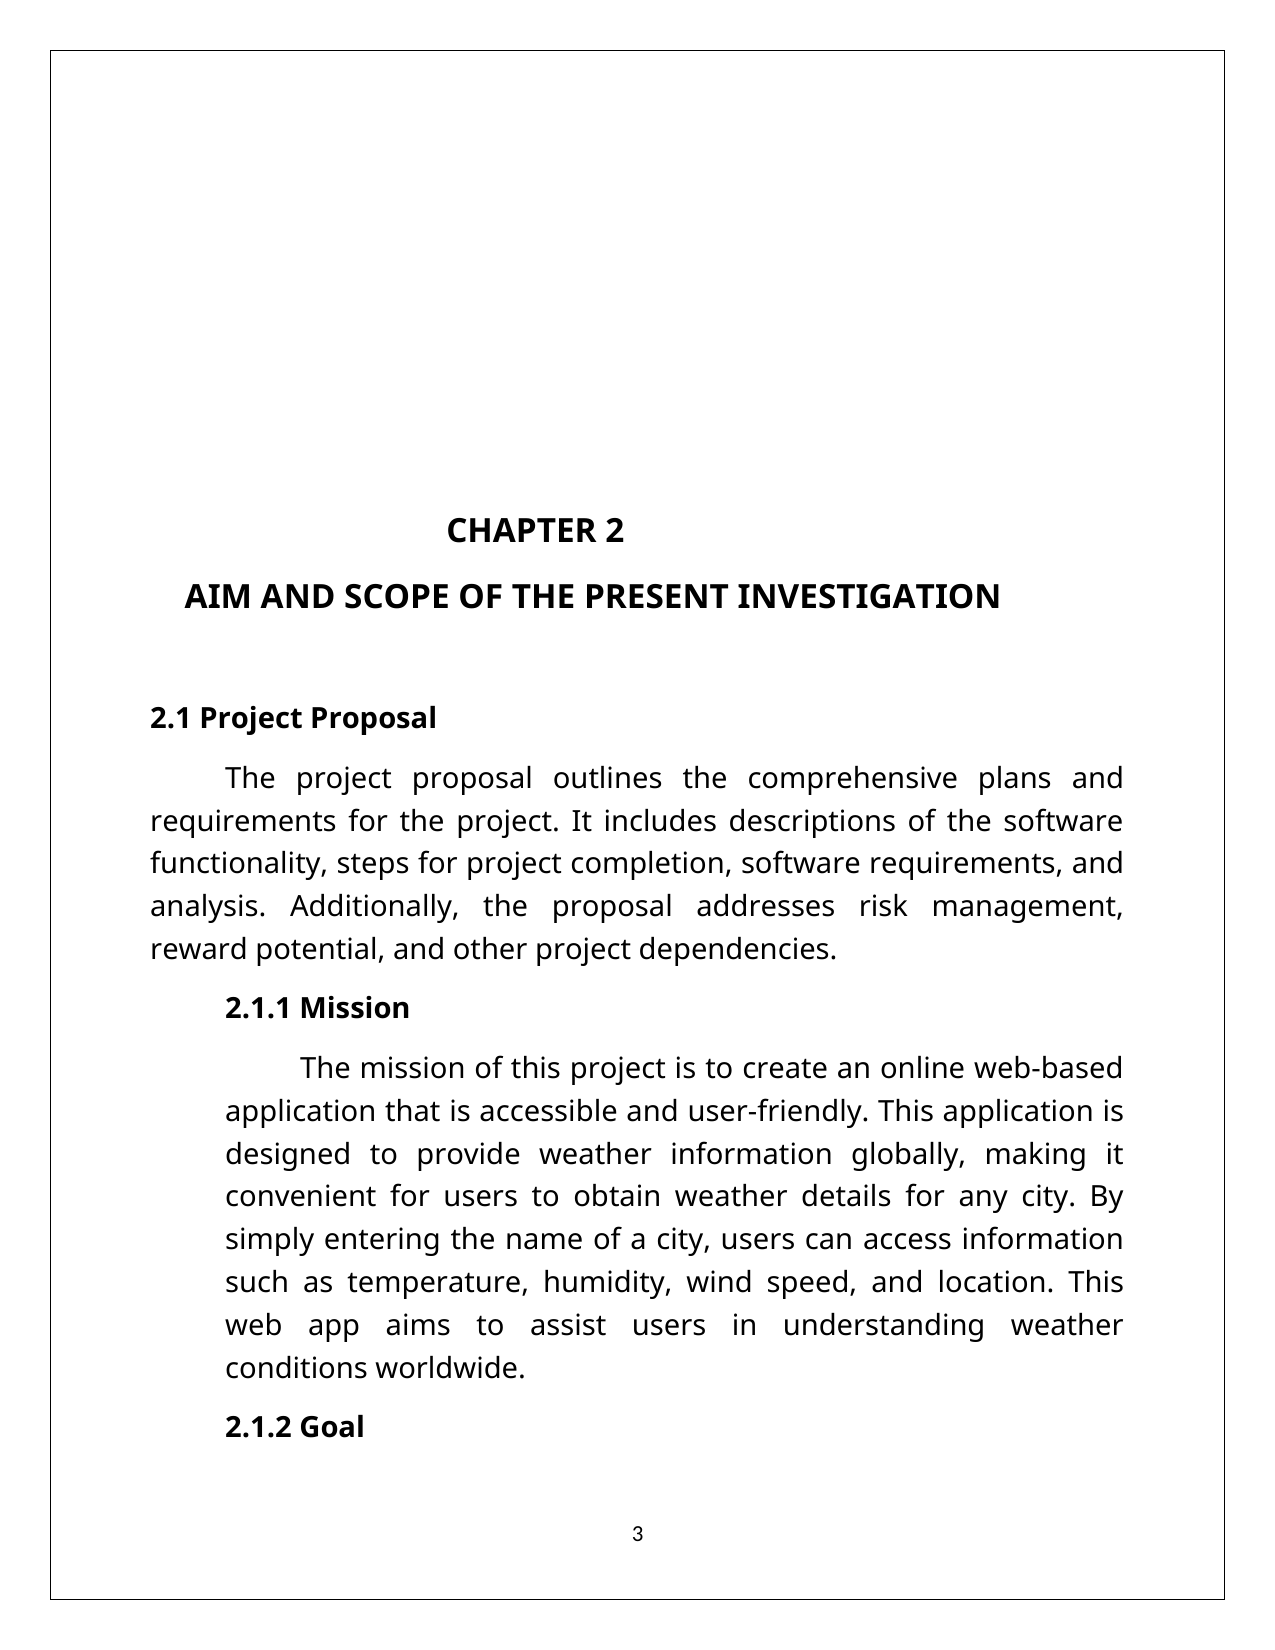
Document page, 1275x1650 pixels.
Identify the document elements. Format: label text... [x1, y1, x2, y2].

text CHAPTER 2 [150, 507, 1125, 552]
text The project proposal outlines the comprehensive plans and requirements for the project. It includes descriptions of the software functionality, steps for project completion, software requirements, and analysis. Additionally, the proposal addresses risk management, reward potential, and other project dependencies. [150, 757, 1125, 968]
text AIM AND SCOPE OF THE PRESENT INVESTIGATION [150, 572, 1125, 618]
text 2.1.2 Goal [225, 1406, 1125, 1446]
text 2.1.1 Mission [150, 988, 1125, 1027]
text The mission of this project is to create an online web-based application that is accessible and user-friendly. This application is designed to provide weather information globally, making it convenient for users to obtain weather details for any city. By simply entering the name of a city, users can access information such as temperature, humidity, wind speed, and location. This web app aims to assist users in understanding weather conditions worldwide. [225, 1047, 1125, 1387]
text 2.1 Project Proposal [150, 698, 1125, 737]
